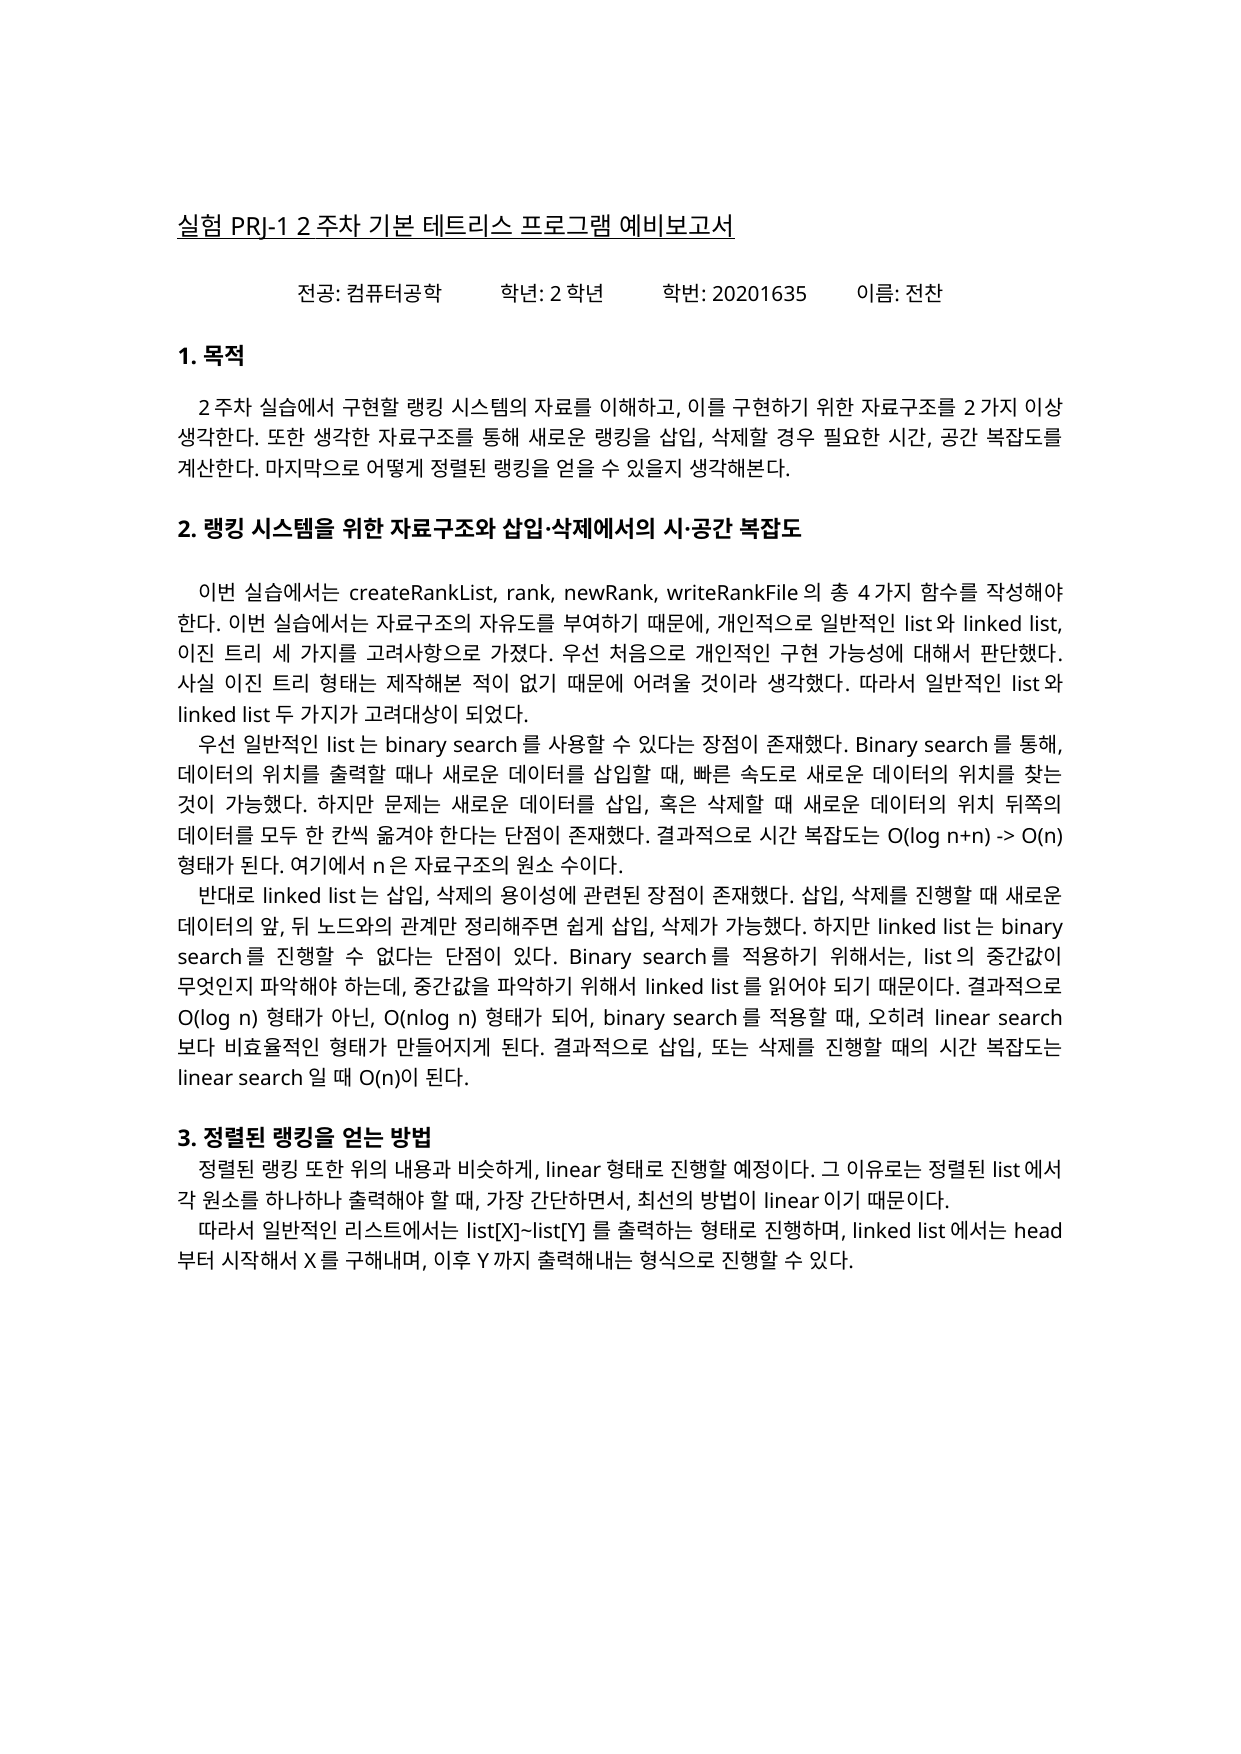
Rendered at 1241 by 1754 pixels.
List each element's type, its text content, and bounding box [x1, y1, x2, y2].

text 전공: 컴퓨터공학 학년: 2학년 학번: 20201635 이름: 전찬 [177, 277, 1063, 307]
text 우선 일반적인 list는 binary search를 사용할 수 있다는 장점이 존재했다. Binary search를 통해, 데이터의 위치를 출력할 때나 새로운 데이터를 삽입할 때, 빠른 속도로 새로운 데이터의 위치를 찾는 것이 가능했다. 하지만 문제는 새로운 데이터를 삽입, 혹은 삭제할 때 새로운 데이터의 위치 뒤쪽의 데이터를 모두 한 칸씩 옮겨야 한다는 단점이 존재했다. 결과적으로 시간 복잡도는 O(log n+n) -> O(n) 형태가 된다. 여기에서 n은 자료구조의 원소 수이다. [177, 728, 1063, 880]
text 따라서 일반적인 리스트에서는 list[X]~list[Y] 를 출력하는 형태로 진행하며, linked list에서는 head부터 시작해서 X를 구해내며, 이후 Y까지 출력해내는 형식으로 진행할 수 있다. [177, 1214, 1063, 1275]
text 2주차 실습에서 구현할 랭킹 시스템의 자료를 이해하고, 이를 구현하기 위한 자료구조를 2가지 이상 생각한다. 또한 생각한 자료구조를 통해 새로운 랭킹을 삽입, 삭제할 경우 필요한 시간, 공간 복잡도를 계산한다. 마지막으로 어떻게 정렬된 랭킹을 얻을 수 있을지 생각해본다. [177, 391, 1063, 482]
text 반대로 linked list는 삽입, 삭제의 용이성에 관련된 장점이 존재했다. 삽입, 삭제를 진행할 때 새로운 데이터의 앞, 뒤 노드와의 관계만 정리해주면 쉽게 삽입, 삭제가 가능했다. 하지만 linked list는 binary search를 진행할 수 없다는 단점이 있다. Binary search를 적용하기 위해서는, list의 중간값이 무엇인지 파악해야 하는데, 중간값을 파악하기 위해서 linked list를 읽어야 되기 때문이다. 결과적으로 O(log n) 형태가 아닌, O(nlog n) 형태가 되어, binary search를 적용할 때, 오히려 linear search보다 비효율적인 형태가 만들어지게 된다. 결과적으로 삽입, 또는 삭제를 진행할 때의 시간 복잡도는 linear search 일 때 O(n)이 된다. [177, 880, 1063, 1092]
text 3. 정렬된 랭킹을 얻는 방법 [177, 1120, 1063, 1154]
text 이번 실습에서는 createRankList, rank, newRank, writeRankFile의 총 4가지 함수를 작성해야 한다. 이번 실습에서는 자료구조의 자유도를 부여하기 때문에, 개인적으로 일반적인 list와 linked list, 이진 트리 세 가지를 고려사항으로 가졌다. 우선 처음으로 개인적인 구현 가능성에 대해서 판단했다. 사실 이진 트리 형태는 제작해본 적이 없기 때문에 어려울 것이라 생각했다. 따라서 일반적인 list와 linked list 두 가지가 고려대상이 되었다. [177, 577, 1063, 728]
text 1. 목적 [177, 338, 1063, 371]
text 2. 랭킹 시스템을 위한 자료구조와 삽입·삭제에서의 시·공간 복잡도 [177, 511, 1063, 544]
text 정렬된 랭킹 또한 위의 내용과 비슷하게, linear 형태로 진행할 예정이다. 그 이유로는 정렬된 list에서 각 원소를 하나하나 출력해야 할 때, 가장 간단하면서, 최선의 방법이 linear이기 때문이다. [177, 1154, 1063, 1214]
text 실험 PRJ-1 2주차 기본 테트리스 프로그램 예비보고서 [177, 207, 1063, 243]
